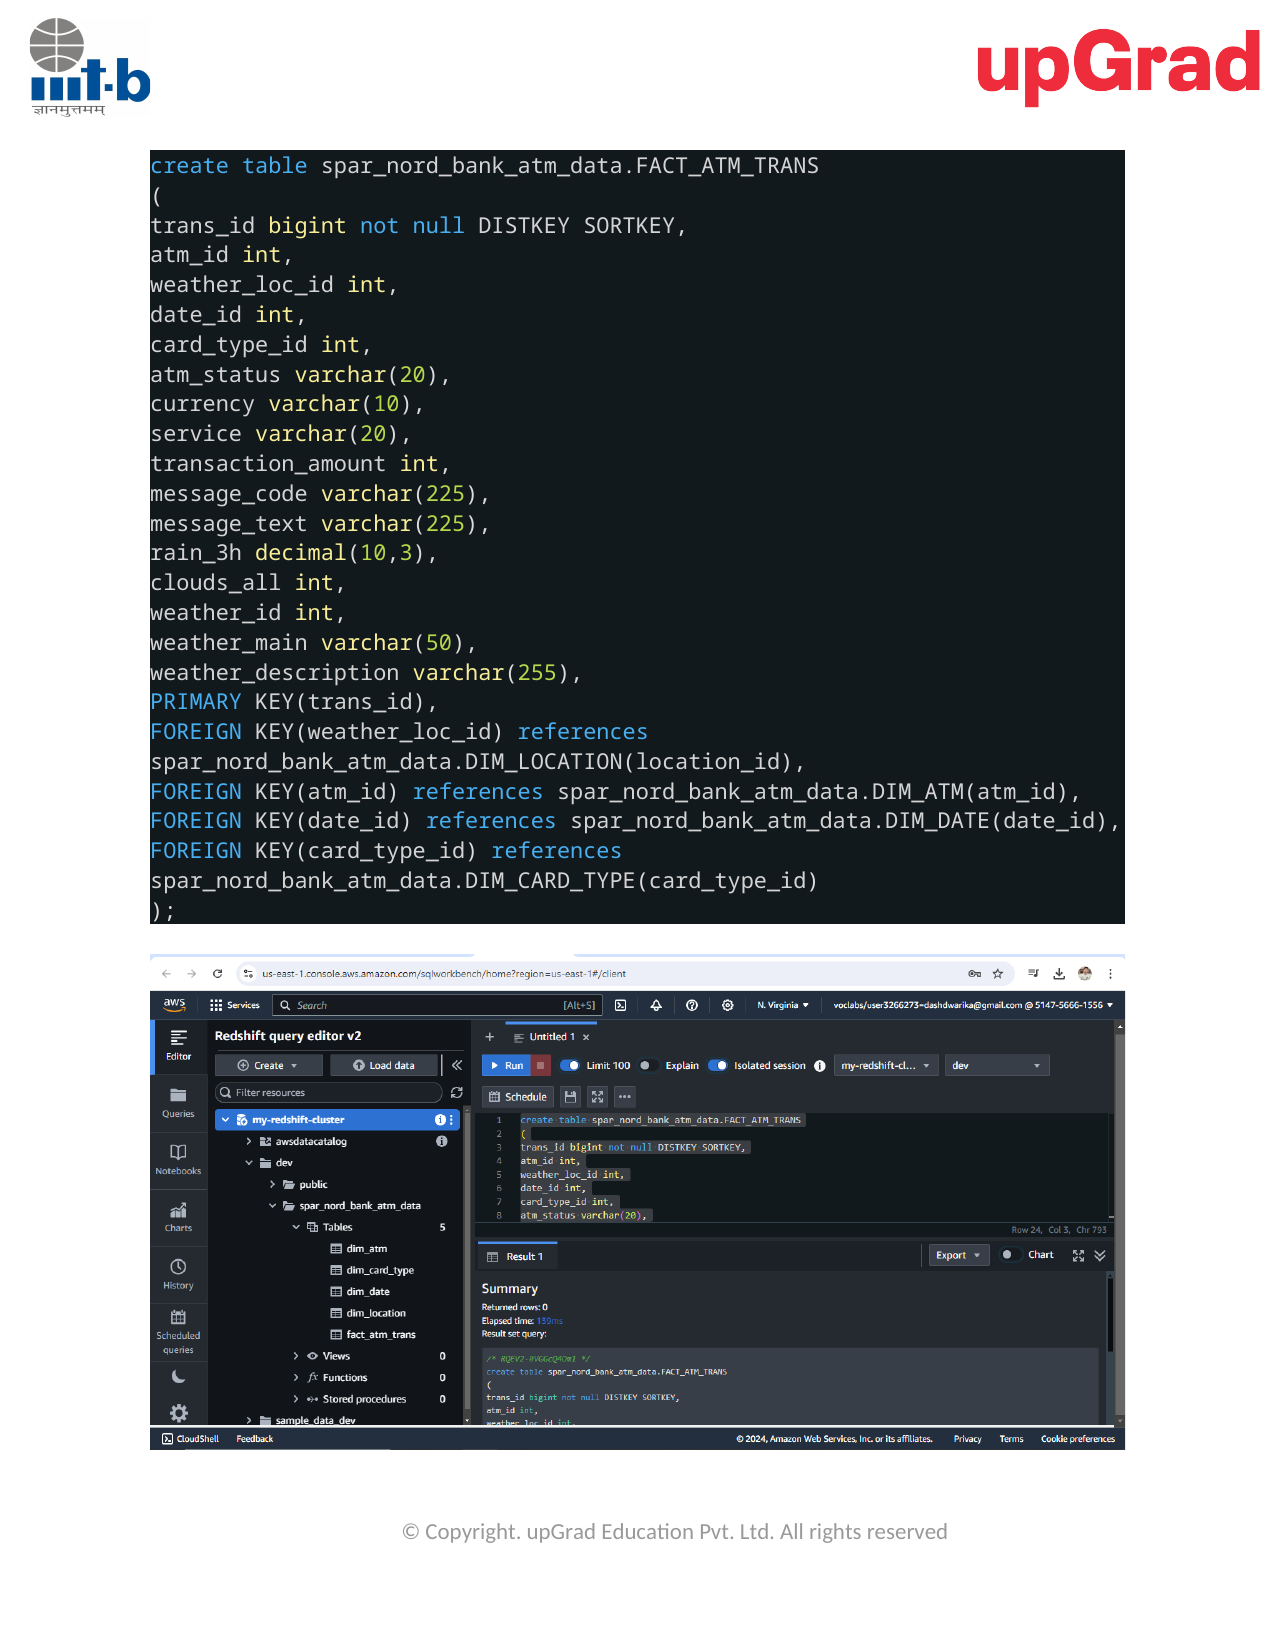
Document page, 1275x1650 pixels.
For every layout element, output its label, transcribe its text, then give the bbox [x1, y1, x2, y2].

text PRIMARY KEY(trans_id), [150, 686, 1125, 716]
text FOREIGN KEY(card_type_id) references spar_nord_bank_atm_data.DIM_CARD_TYPE(card_type_id) [150, 835, 1125, 895]
picture [150, 954, 1125, 1450]
text rain_3h decimal(10,3), [150, 537, 1125, 567]
text FOREIGN KEY(date_id) references spar_nord_bank_atm_data.DIM_DATE(date_id), [150, 805, 1125, 835]
picture [29, 18, 150, 117]
text date_id int, [150, 299, 1125, 329]
text weather_id int, [150, 597, 1125, 627]
picture [976, 27, 1260, 109]
text FOREIGN KEY(weather_loc_id) references spar_nord_bank_atm_data.DIM_LOCATION(location_id), [150, 716, 1125, 776]
text trans_id bigint not null DISTKEY SORTKEY, [150, 209, 1125, 239]
text ( [150, 180, 1125, 209]
text weather_loc_id int, [150, 269, 1125, 299]
text message_code varchar(225), [150, 478, 1125, 507]
text atm_id int, [150, 239, 1125, 269]
text FOREIGN KEY(atm_id) references spar_nord_bank_atm_data.DIM_ATM(atm_id), [150, 776, 1125, 805]
text clouds_all int, [150, 567, 1125, 597]
text weather_description varchar(255), [150, 656, 1125, 686]
text card_type_id int, [150, 329, 1125, 358]
text service varchar(20), [150, 418, 1125, 448]
text ); [150, 895, 1125, 924]
text atm_status varchar(20), [150, 358, 1125, 388]
text message_text varchar(225), [150, 507, 1125, 537]
text create table spar_nord_bank_atm_data.FACT_ATM_TRANS [150, 150, 1125, 180]
text weather_main varchar(50), [150, 627, 1125, 656]
text transaction_amount int, [150, 448, 1125, 478]
text currency varchar(10), [150, 388, 1125, 418]
